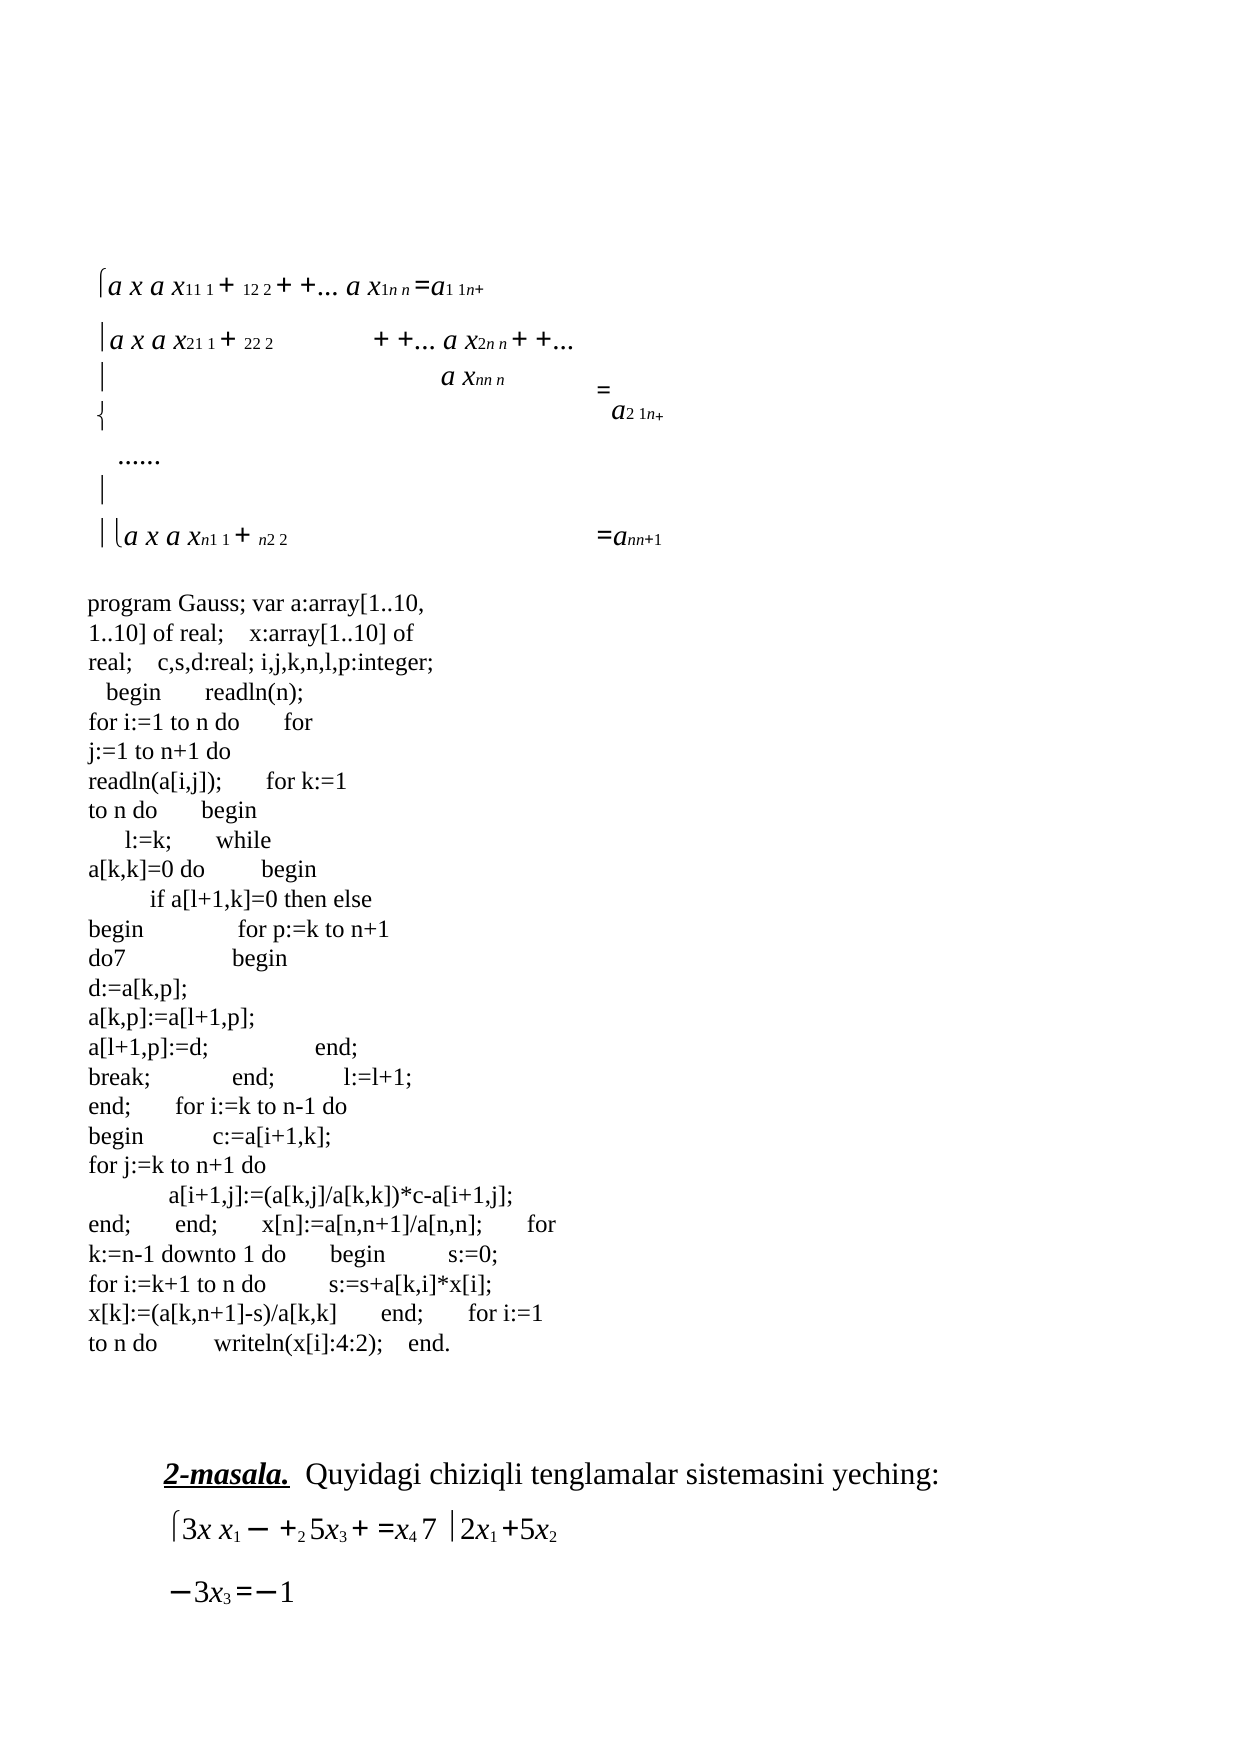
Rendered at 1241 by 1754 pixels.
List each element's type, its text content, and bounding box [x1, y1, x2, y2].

text 2-masala. Quyidagi chiziqli tenglamalar sistemasini yeching: [164, 1455, 1152, 1491]
table_header + +... a x2n n + +... a xnn n [362, 307, 585, 558]
text a x a x11 1 + 12 2 + +... a x1n n =a1 1n+ [93, 264, 1152, 304]
text 3x x1 − +2 5x3 + =x4 7 2x1 +5x2 −3x3 =−1 [166, 1506, 571, 1611]
text l:=k; while a[k,k]=0 do begin [87, 825, 357, 883]
text begin readln(n); for i:=1 to n do for j:=1 to n+1 do readln(a[i,j]); for k:=1 to n do begin [87, 677, 356, 824]
table_header a x a x21 1 + 22 2   ......  a x a xn1 1 + n2 2 [95, 307, 362, 558]
text if a[l+1,k]=0 then else begin for p:=k to n+1 do7 begin d:=a[k,p]; a[k,p]:=a[l+1,p]; a[l+1,p]:=d; end; break; end; l:=l+1; end; for i:=k to n-1 do begin c:=a[i+1,k]; for j:=k to n+1 do [87, 884, 426, 1179]
text a[i+1,j]:=(a[k,j]/a[k,k])*c-a[i+1,j]; end; end; x[n]:=a[n,n+1]/a[n,n]; for k:=n-1 downto 1 do begin s:=0; for i:=k+1 to n do s:=s+a[k,i]*x[i]; x[k]:=(a[k,n+1]-s)/a[k,k] end; for i:=1 to n do writeln(x[i]:4:2); end. [87, 1180, 567, 1357]
text program Gauss; var a:array[1..10, 1..10] of real; x:array[1..10] of real; c,s,d:real; i,j,k,n,l,p:integer; [87, 588, 455, 676]
table_header =a2 1n+ =ann+1 [585, 307, 732, 558]
